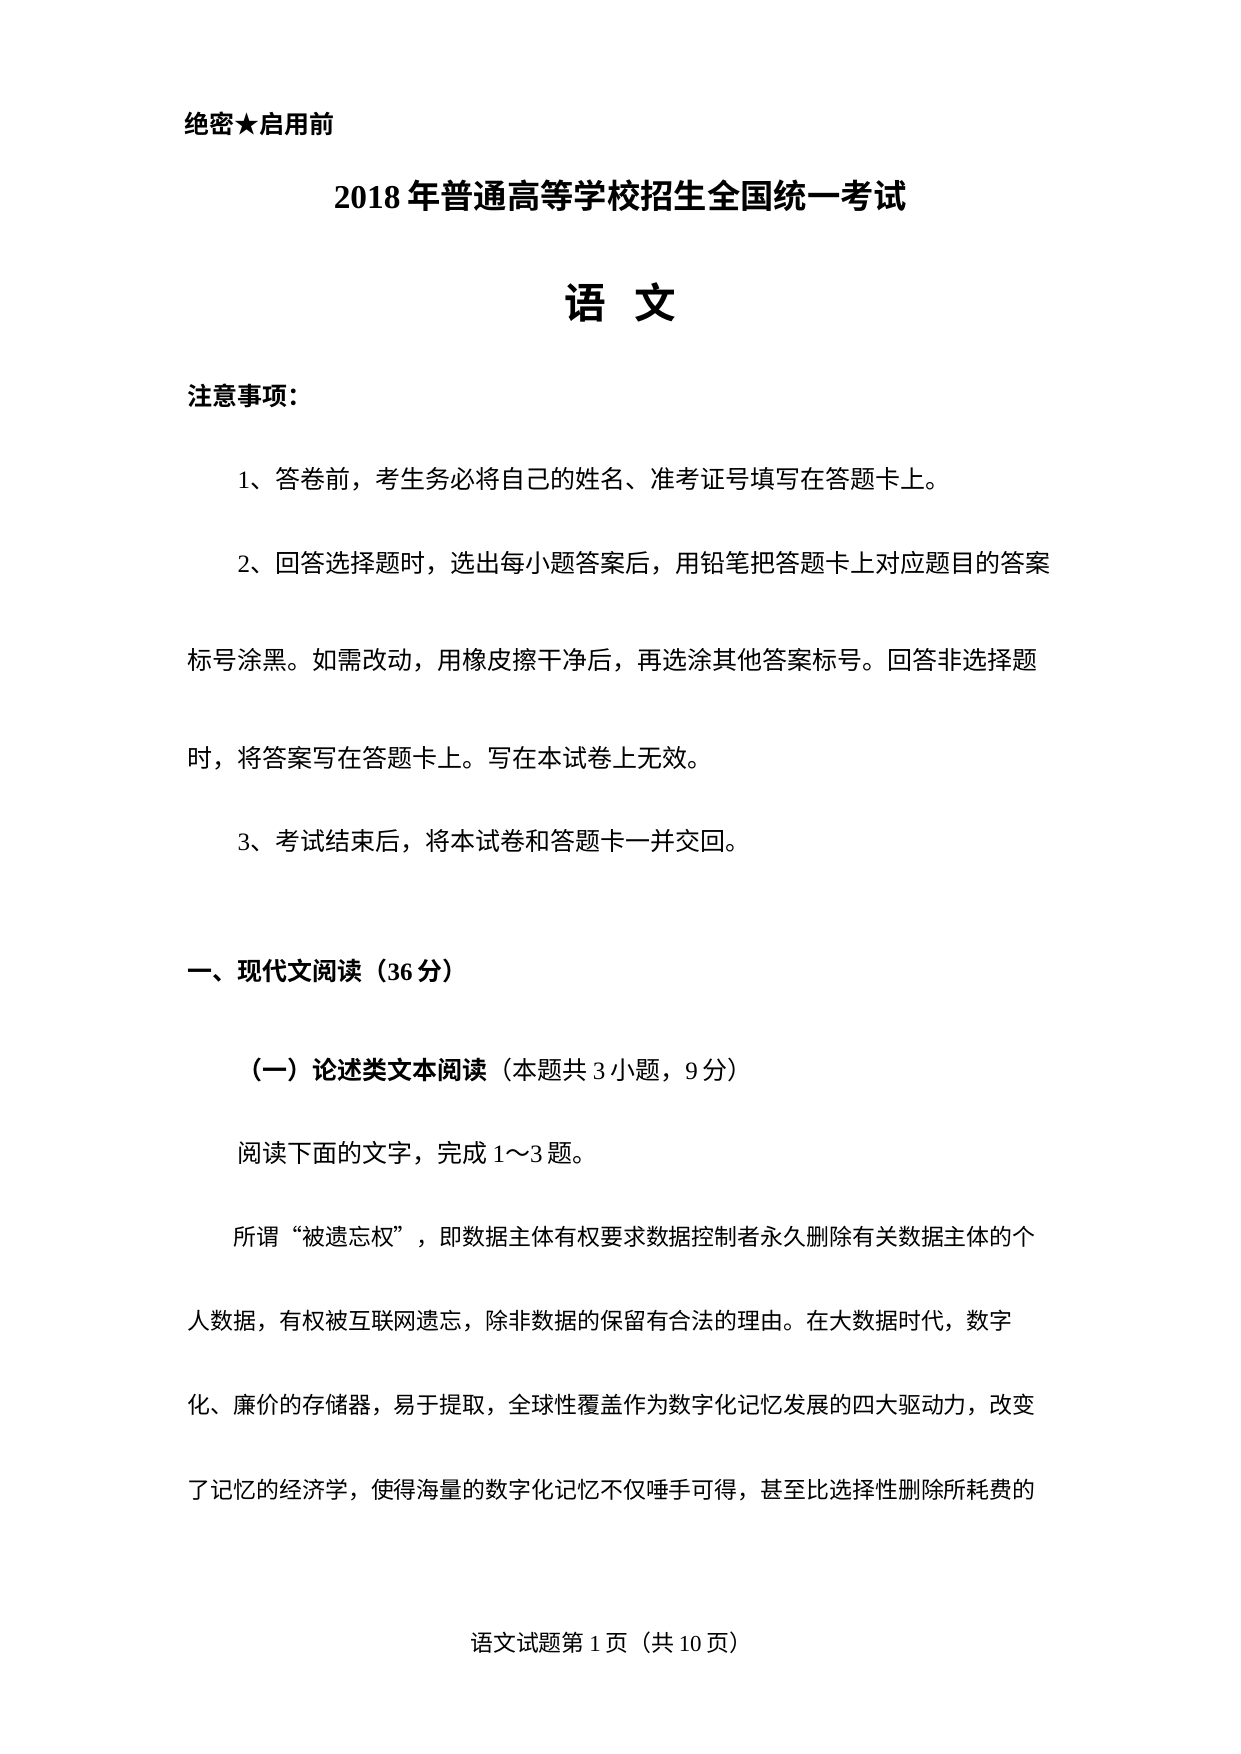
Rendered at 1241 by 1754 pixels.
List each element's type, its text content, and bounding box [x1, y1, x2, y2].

text 3、考试结束后，将本试卷和答题卡一并交回。 [187, 807, 1053, 872]
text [187, 1203, 1053, 1521]
text 2、回答选择题时，选出每小题答案后，用铅笔把答题卡上对应题目的答案标号涂黑。如需改动，用橡皮擦干净后，再选涂其他答案标号。回答非选择题时，将答案写在答题卡上。写在本试卷上无效。 [187, 529, 1053, 789]
text （一）论述类文本阅读（本题共3小题，9分） [187, 1036, 1053, 1101]
text 1、答卷前，考生务必将自己的姓名、准考证号填写在答题卡上。 [187, 446, 1053, 511]
text 2018年普通高等学校招生全国统一考试 [187, 162, 1053, 227]
text 阅读下面的文字，完成1～3题。 [187, 1119, 1053, 1184]
text 一、现代文阅读（36分） [187, 937, 1053, 1002]
text 语 文 [187, 267, 1053, 332]
text 注意事项： [187, 362, 1053, 427]
